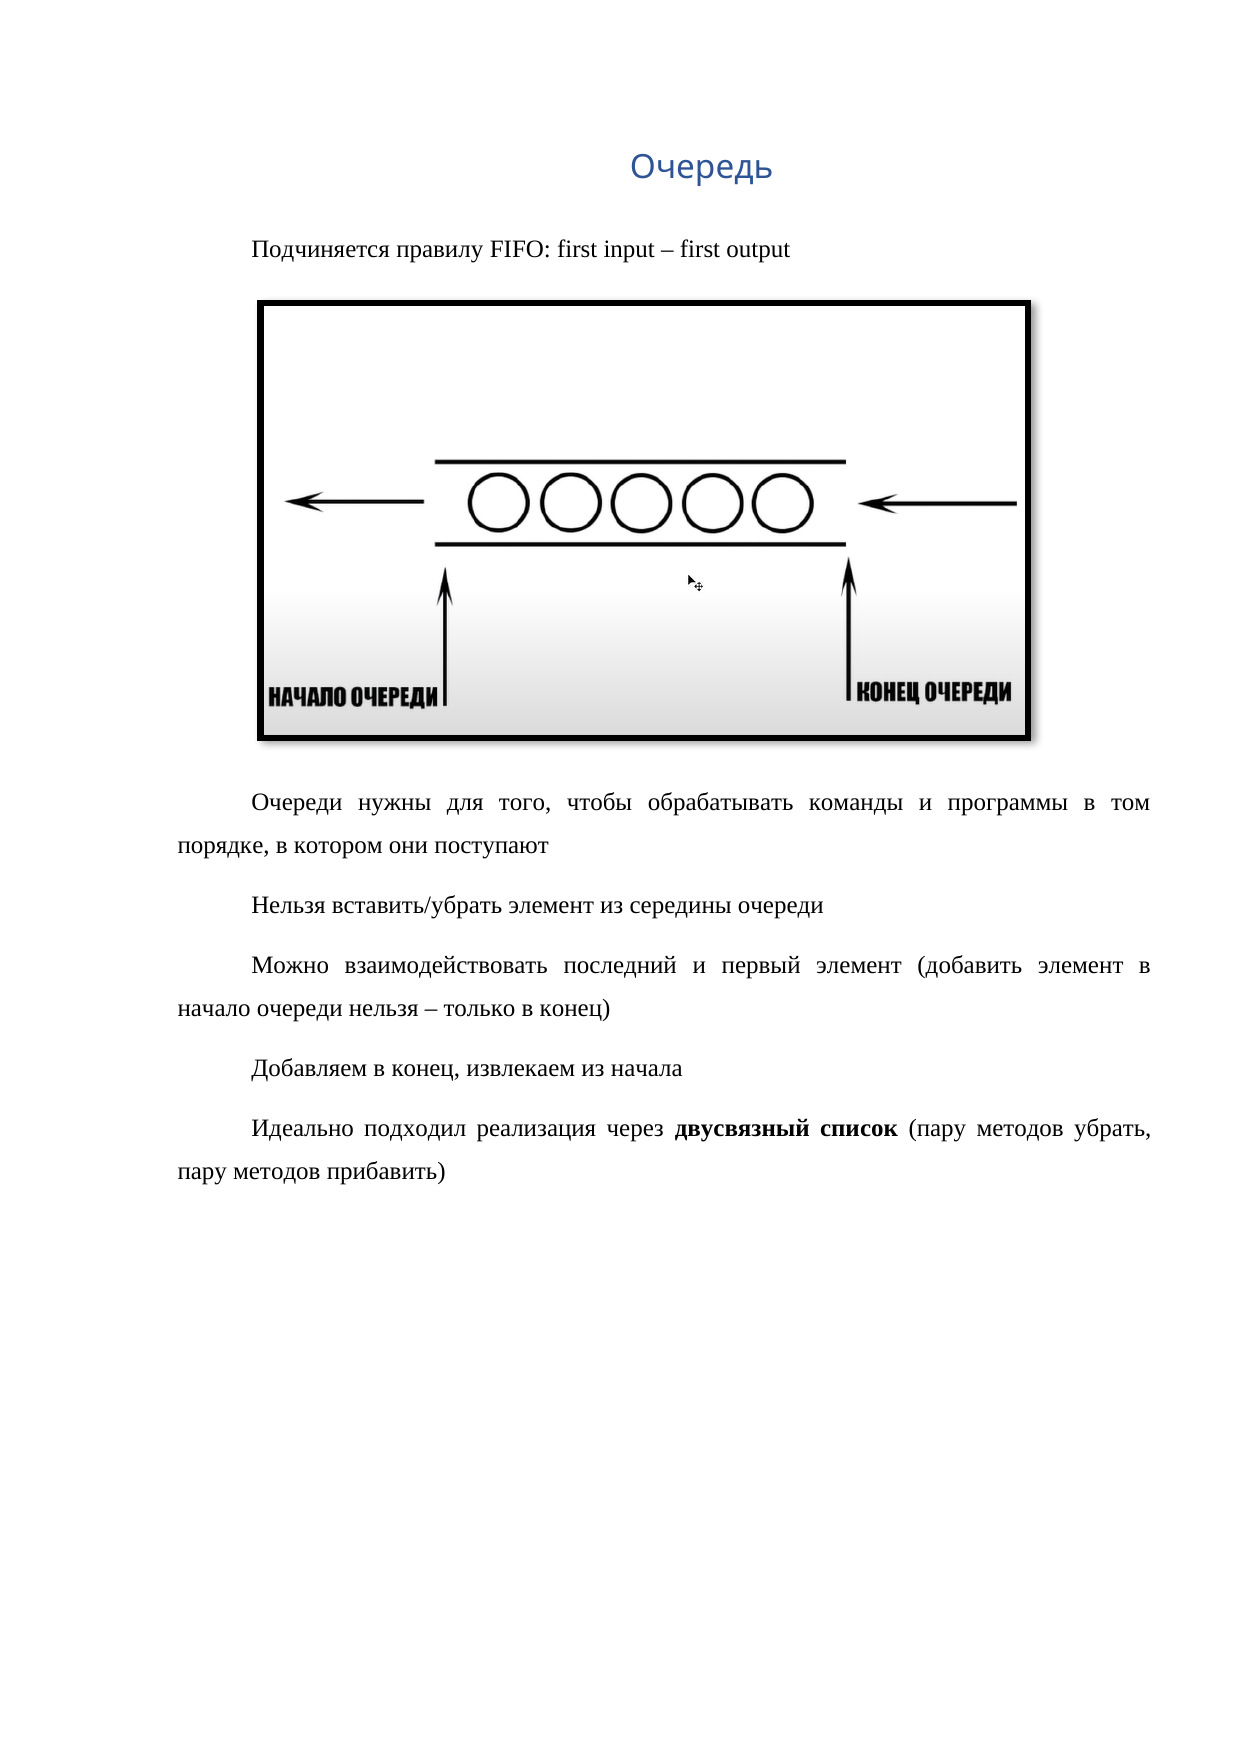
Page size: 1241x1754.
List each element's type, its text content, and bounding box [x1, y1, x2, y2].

text Добавляем в конец, извлекаем из начала [177, 1053, 1152, 1082]
subtitle Очередь [177, 143, 1152, 188]
text Подчиняется правилу FIFO: first input – first output [177, 234, 1152, 263]
text Очереди нужны для того, чтобы обрабатывать команды и программы в том порядке, в котором они поступают [177, 787, 1152, 859]
text Нельзя вставить/убрать элемент из середины очереди [177, 890, 1152, 919]
text Идеально подходил реализация через двусвязный список (пару методов убрать, пару методов прибавить) [177, 1113, 1152, 1185]
text Можно взаимодействовать последний и первый элемент (добавить элемент в начало очереди нельзя – только в конец) [177, 950, 1152, 1022]
picture [264, 306, 1025, 735]
